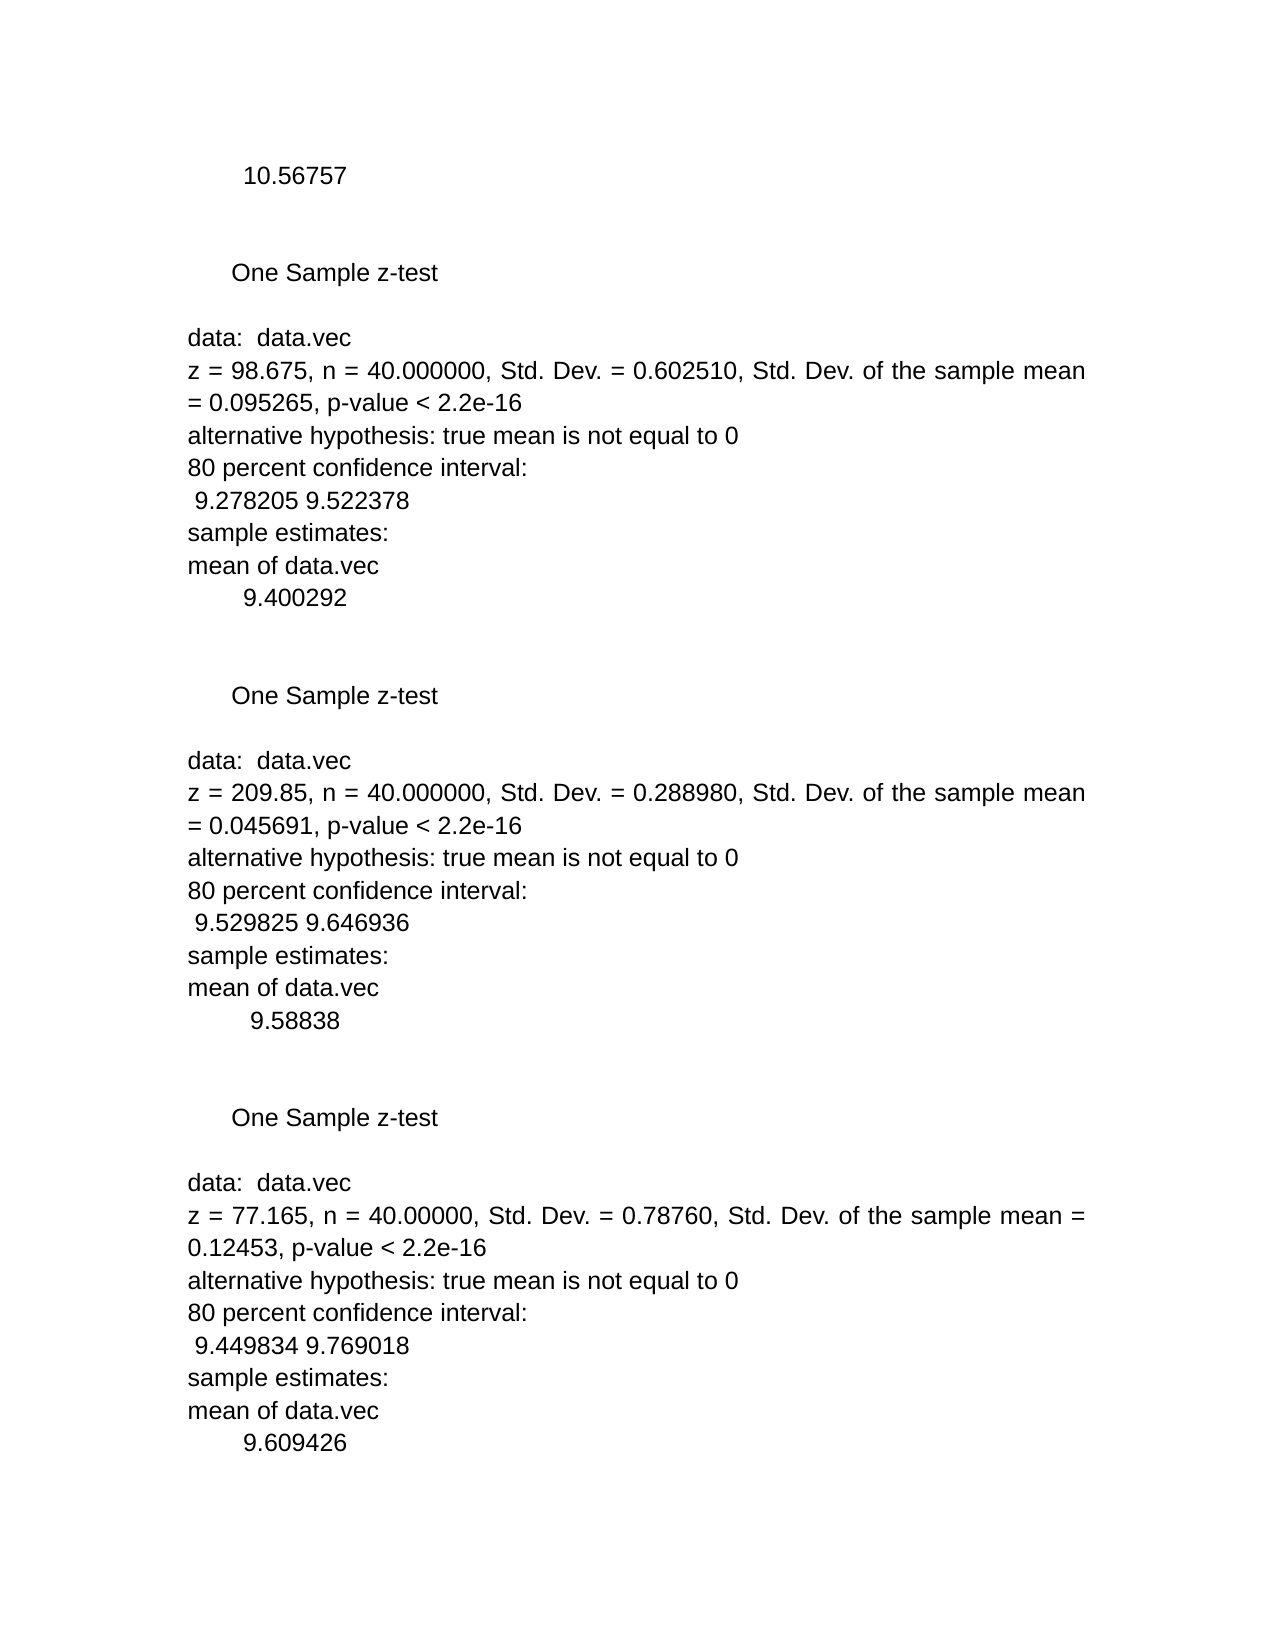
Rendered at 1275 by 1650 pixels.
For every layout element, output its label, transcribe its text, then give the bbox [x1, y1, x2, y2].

text 80 percent confidence interval: [187, 1296, 1087, 1329]
text 9.609426 [187, 1426, 1087, 1459]
text sample estimates: [187, 516, 1087, 549]
text One Sample z-test [187, 256, 1087, 289]
text sample estimates: [187, 939, 1087, 971]
text data: data.vec [187, 1166, 1087, 1199]
text z = 77.165, n = 40.00000, Std. Dev. = 0.78760, Std. Dev. of the sample mean = 0.12453, p-value < 2.2e-16 [187, 1199, 1087, 1264]
text One Sample z-test [187, 1101, 1087, 1134]
text alternative hypothesis: true mean is not equal to 0 [187, 841, 1087, 874]
text 9.400292 [187, 581, 1087, 614]
text 9.58838 [187, 1004, 1087, 1036]
text sample estimates: [187, 1361, 1087, 1394]
text 9.449834 9.769018 [187, 1329, 1087, 1361]
text data: data.vec [187, 744, 1087, 776]
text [187, 419, 1087, 451]
text z = 209.85, n = 40.000000, Std. Dev. = 0.288980, Std. Dev. of the sample mean = 0.045691, p-value < 2.2e-16 [187, 776, 1087, 841]
text 80 percent confidence interval: [187, 874, 1087, 906]
text mean of data.vec [187, 1394, 1087, 1426]
text One Sample z-test [187, 679, 1087, 711]
text 9.529825 9.646936 [187, 906, 1087, 939]
text z = 98.675, n = 40.000000, Std. Dev. = 0.602510, Std. Dev. of the sample mean = 0.095265, p-value < 2.2e-16 [187, 354, 1087, 419]
text mean of data.vec [187, 971, 1087, 1004]
text data: data.vec [187, 321, 1087, 354]
text 9.278205 9.522378 [187, 484, 1087, 516]
text 80 percent confidence interval: [187, 451, 1087, 484]
text 10.56757 [187, 159, 1087, 191]
text mean of data.vec [187, 549, 1087, 581]
text alternative hypothesis: true mean is not equal to 0 [187, 1264, 1087, 1296]
